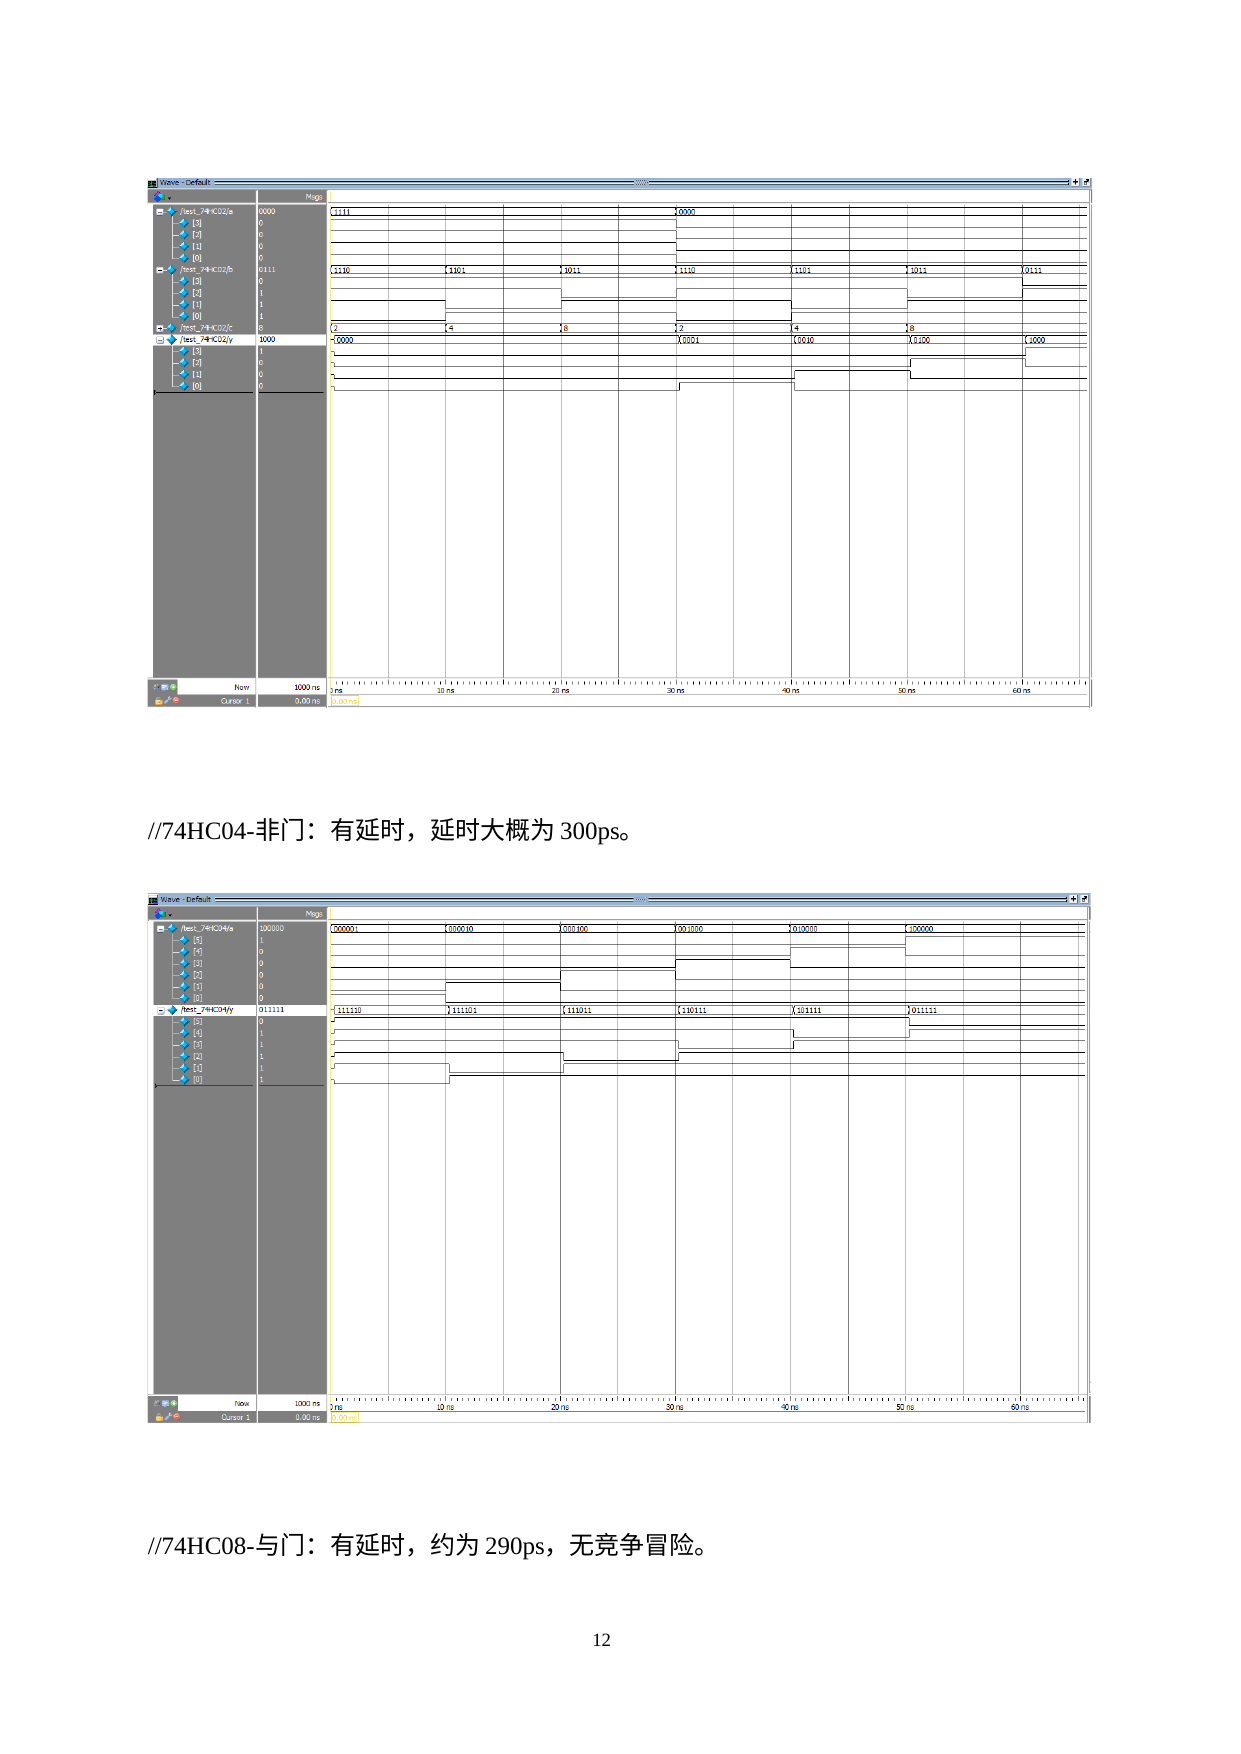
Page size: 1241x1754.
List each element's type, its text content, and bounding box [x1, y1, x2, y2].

picture [147, 178, 1093, 708]
list //74HC08-与门：有延时，约为290ps，无竞争冒险。 [148, 1511, 1092, 1576]
picture [147, 893, 1091, 1423]
text //74HC04-非门：有延时，延时大概为300ps。 [148, 796, 1092, 861]
